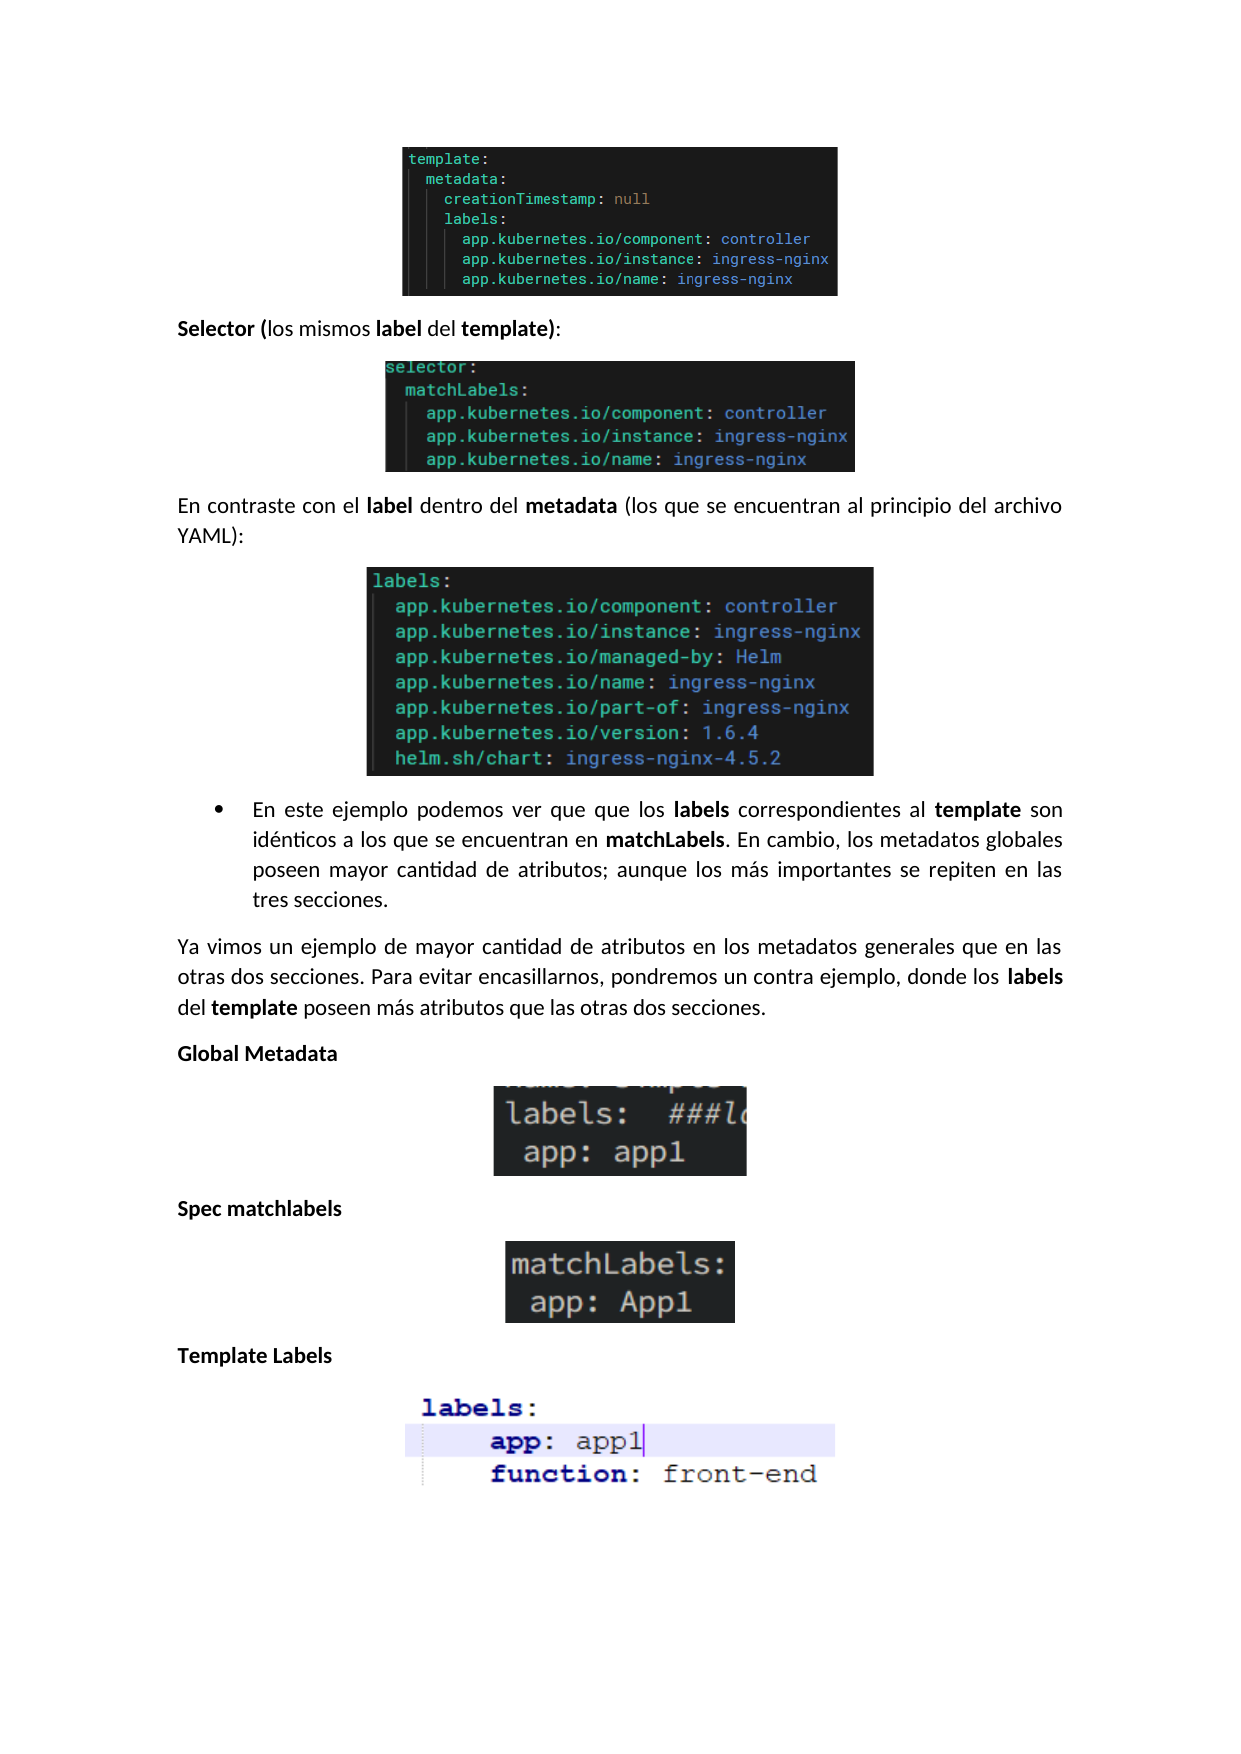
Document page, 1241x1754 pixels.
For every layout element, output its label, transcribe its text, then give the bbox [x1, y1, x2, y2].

text Template Labels [177, 1341, 1063, 1369]
picture [505, 1241, 735, 1323]
picture [402, 147, 838, 296]
text Selector (los mismos label del template): [177, 314, 1063, 342]
picture [493, 1086, 747, 1176]
text Global Metadata [177, 1039, 1063, 1068]
text Ya vimos un ejemplo de mayor cantidad de atributos en los metadatos generales que en las otras dos secciones. Para evitar encasillarnos, pondremos un contra ejemplo, donde los labels del template poseen más atributos que las otras dos secciones. [177, 932, 1063, 1021]
picture [405, 1388, 836, 1487]
text En contraste con el label dentro del metadata (los que se encuentran al principio del archivo YAML): [177, 491, 1063, 549]
list En este ejemplo podemos ver que que los labels correspondientes al template son idénticos a los que se encuentran en matchLabels. En cambio, los metadatos globales poseen mayor cantidad de atributos; aunque los más importantes se repiten en las tres secciones. [215, 795, 1063, 913]
picture [366, 567, 874, 776]
picture [385, 361, 855, 472]
text Spec matchlabels [177, 1194, 1063, 1222]
